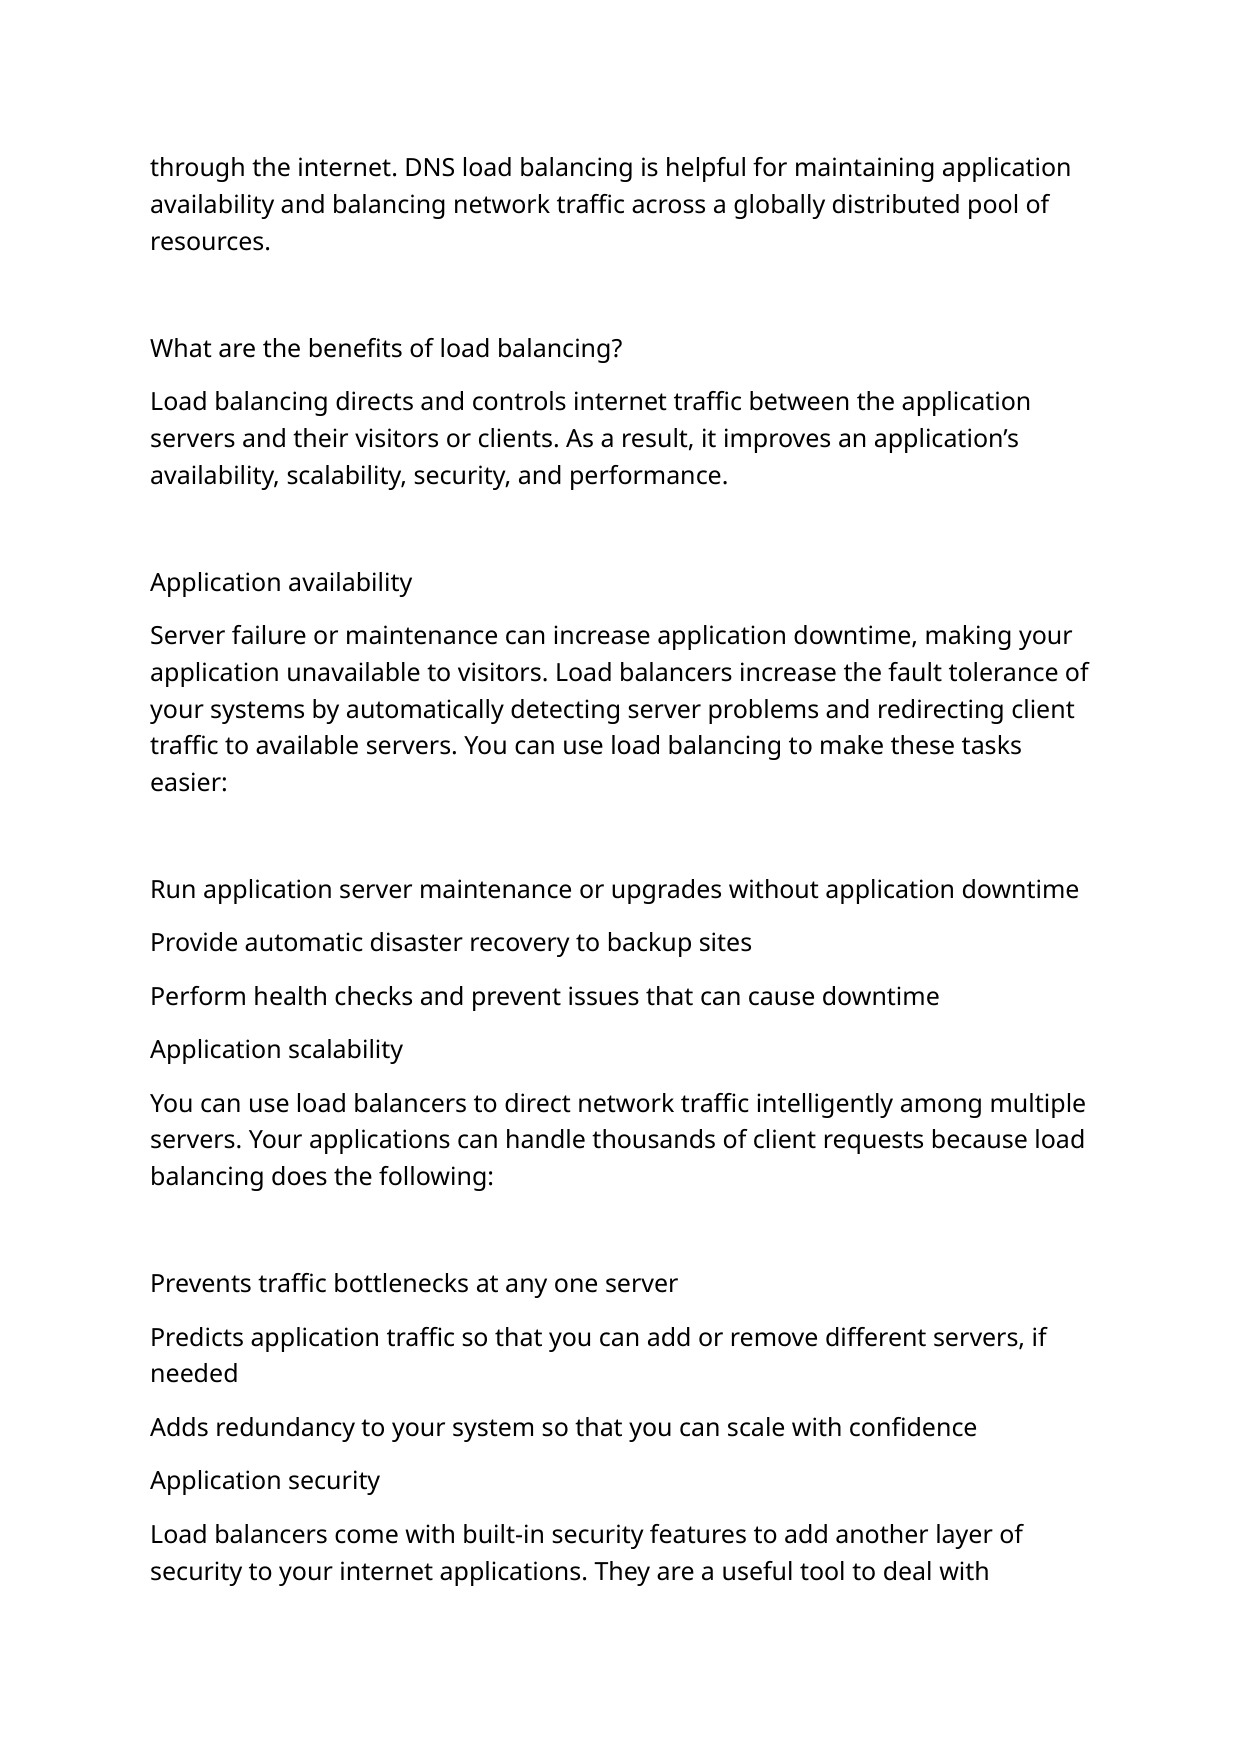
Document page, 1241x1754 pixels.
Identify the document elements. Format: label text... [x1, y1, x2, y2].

text Provide automatic disaster recovery to backup sites [150, 925, 1090, 959]
text You can use load balancers to direct network traffic intelligently among multiple servers. Your applications can handle thousands of client requests because load balancing does the following: [150, 1085, 1090, 1193]
text Adds redundancy to your system so that you can scale with confidence [150, 1409, 1090, 1443]
text Application security [150, 1463, 1090, 1497]
text Server failure or maintenance can increase application downtime, making your application unavailable to visitors. Load balancers increase the fault tolerance of your systems by automatically detecting server problems and redirecting client traffic to available servers. You can use load balancing to make these tasks easier: [150, 618, 1090, 799]
text Perform health checks and prevent issues that can cause downtime [150, 978, 1090, 1013]
text Load balancing directs and controls internet traffic between the application servers and their visitors or clients. As a result, it improves an application’s availability, scalability, security, and performance. [150, 384, 1090, 491]
text Application availability [150, 564, 1090, 598]
text Predicts application traffic so that you can add or remove different servers, if needed [150, 1319, 1090, 1390]
text Run application server maintenance or upgrades without application downtime [150, 872, 1090, 906]
text What are the benefits of load balancing? [150, 330, 1090, 364]
text Application scalability [150, 1032, 1090, 1066]
text Prevents traffic bottlenecks at any one server [150, 1266, 1090, 1300]
